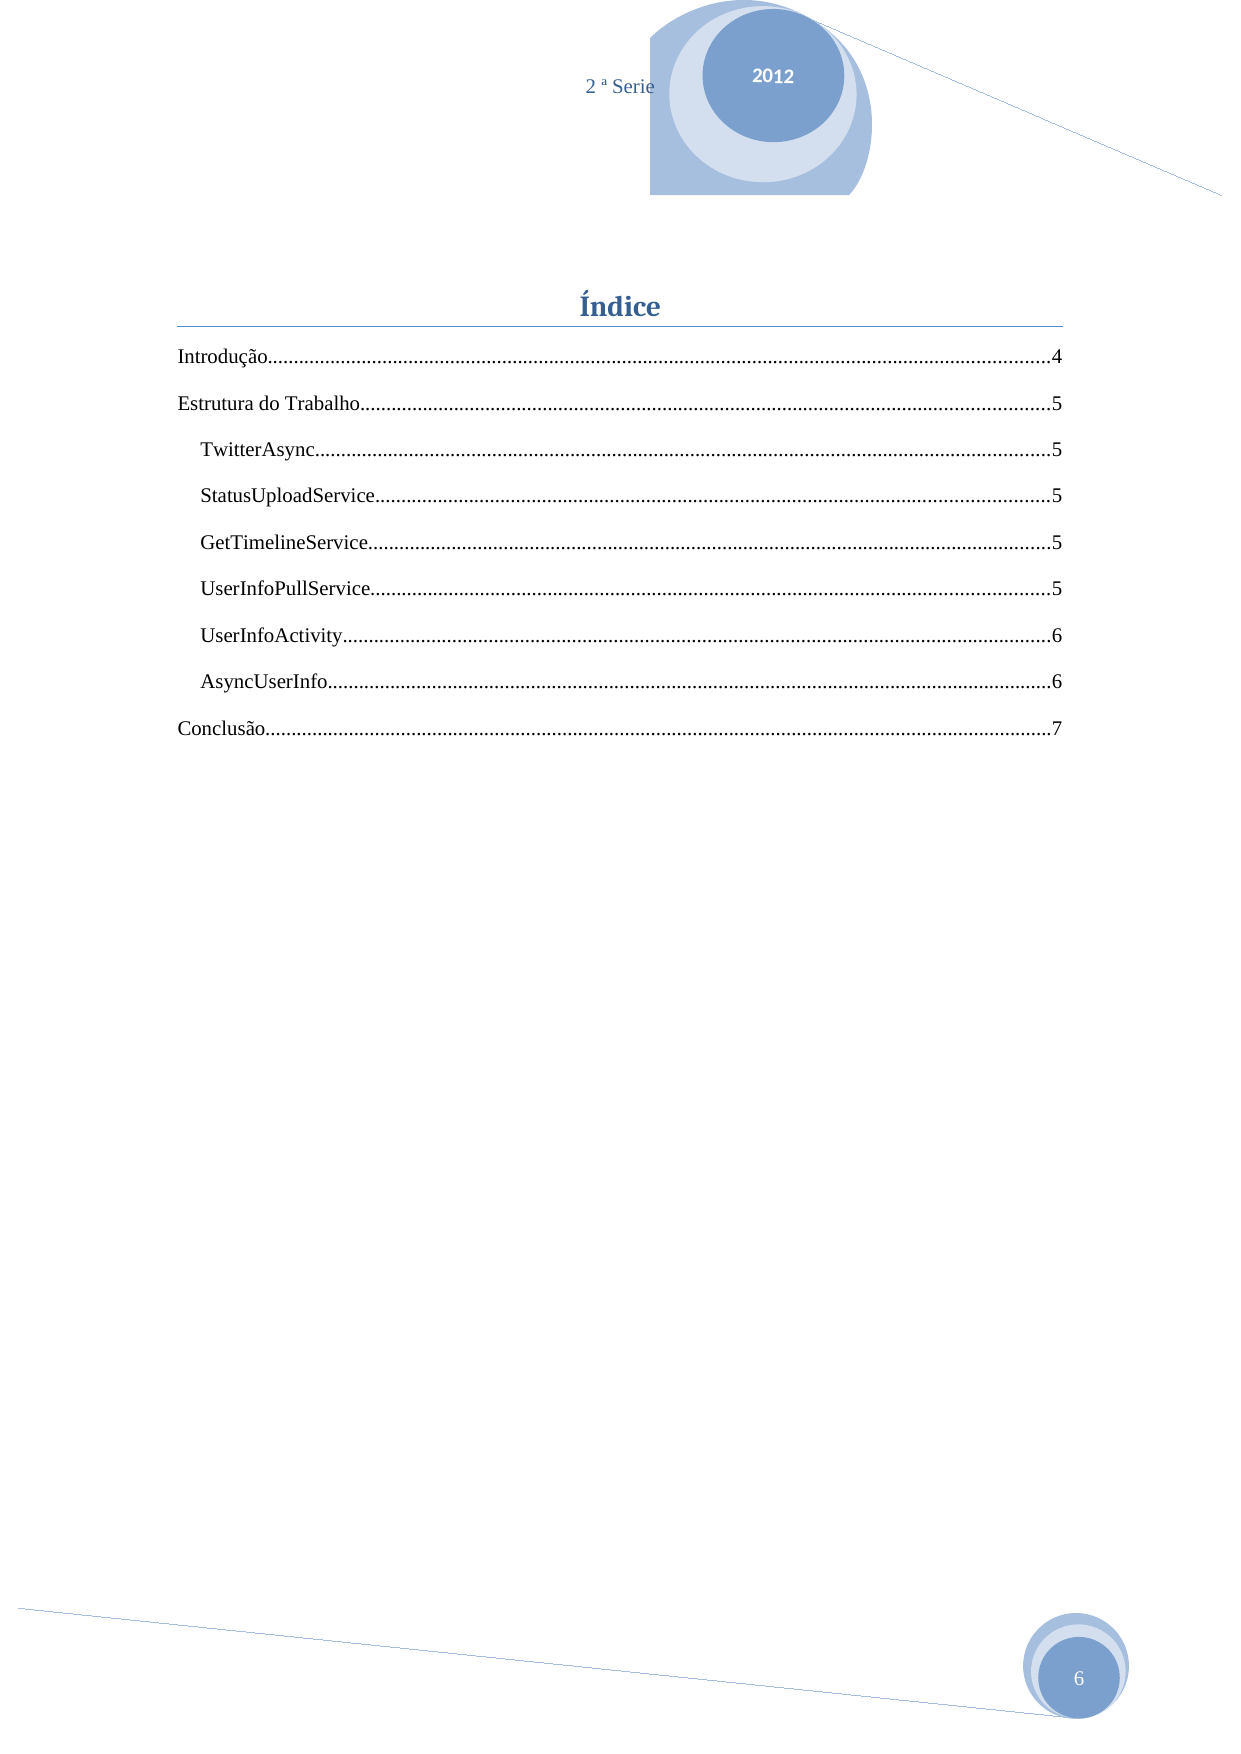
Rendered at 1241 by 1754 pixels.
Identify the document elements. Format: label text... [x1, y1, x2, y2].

text UserInfoActivity 6 [200, 623, 1063, 647]
text Introdução 4 [177, 344, 1063, 368]
text GetTimelineService 5 [200, 530, 1063, 554]
text Estrutura do Trabalho 5 [177, 390, 1063, 414]
subtitle Índice [177, 291, 1063, 326]
text UserInfoPullService 5 [200, 576, 1063, 600]
text AsyncUserInfo 6 [200, 669, 1063, 693]
text StatusUploadService 5 [200, 483, 1063, 507]
text TwitterAsync 5 [200, 437, 1063, 461]
text Conclusão 7 [177, 716, 1063, 740]
